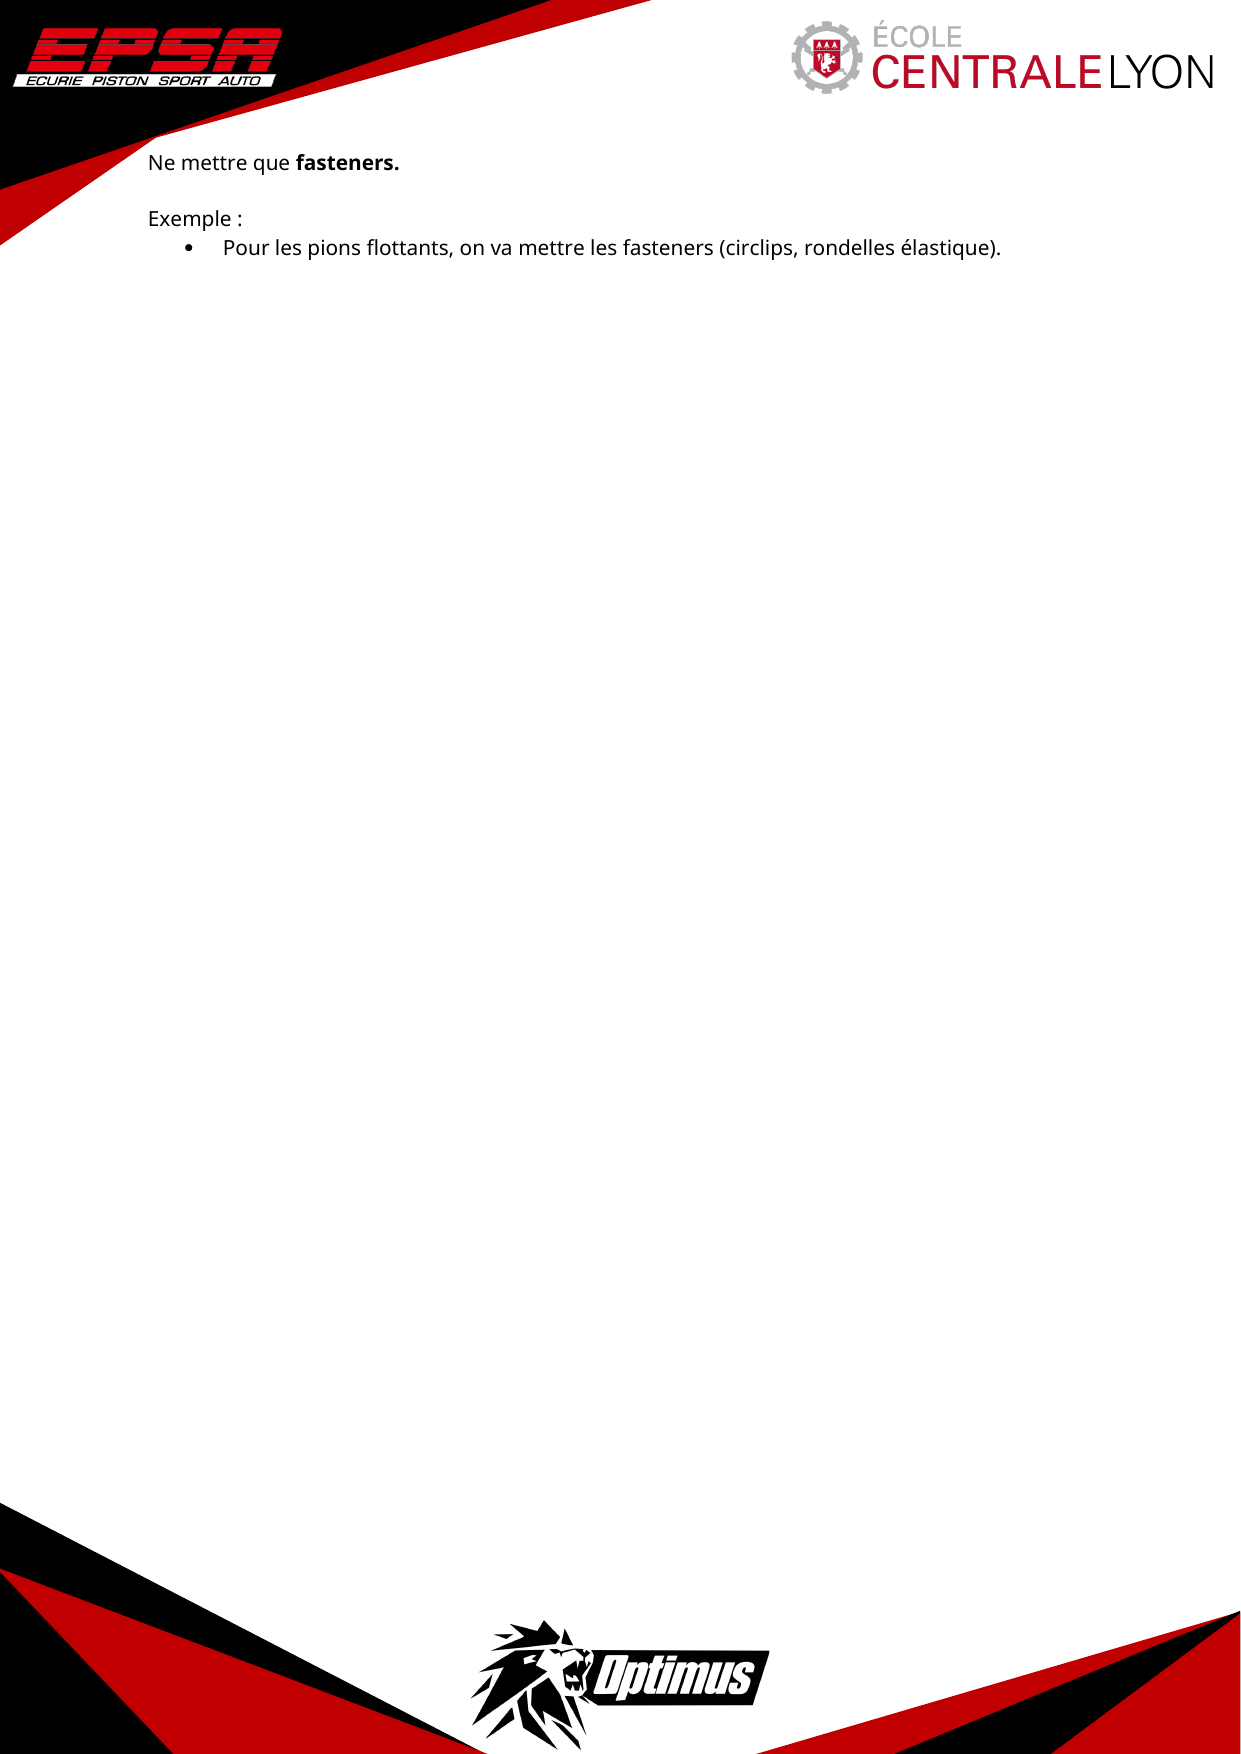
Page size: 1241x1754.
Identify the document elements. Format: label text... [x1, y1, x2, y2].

text Exemple : [148, 204, 1093, 233]
text Ne mettre que fasteners. [148, 148, 1093, 176]
picture [791, 20, 1213, 94]
picture [12, 28, 282, 87]
picture [471, 1620, 770, 1750]
list Pour les pions flottants, on va mettre les fasteners (circlips, rondelles élastique). [185, 233, 1093, 261]
